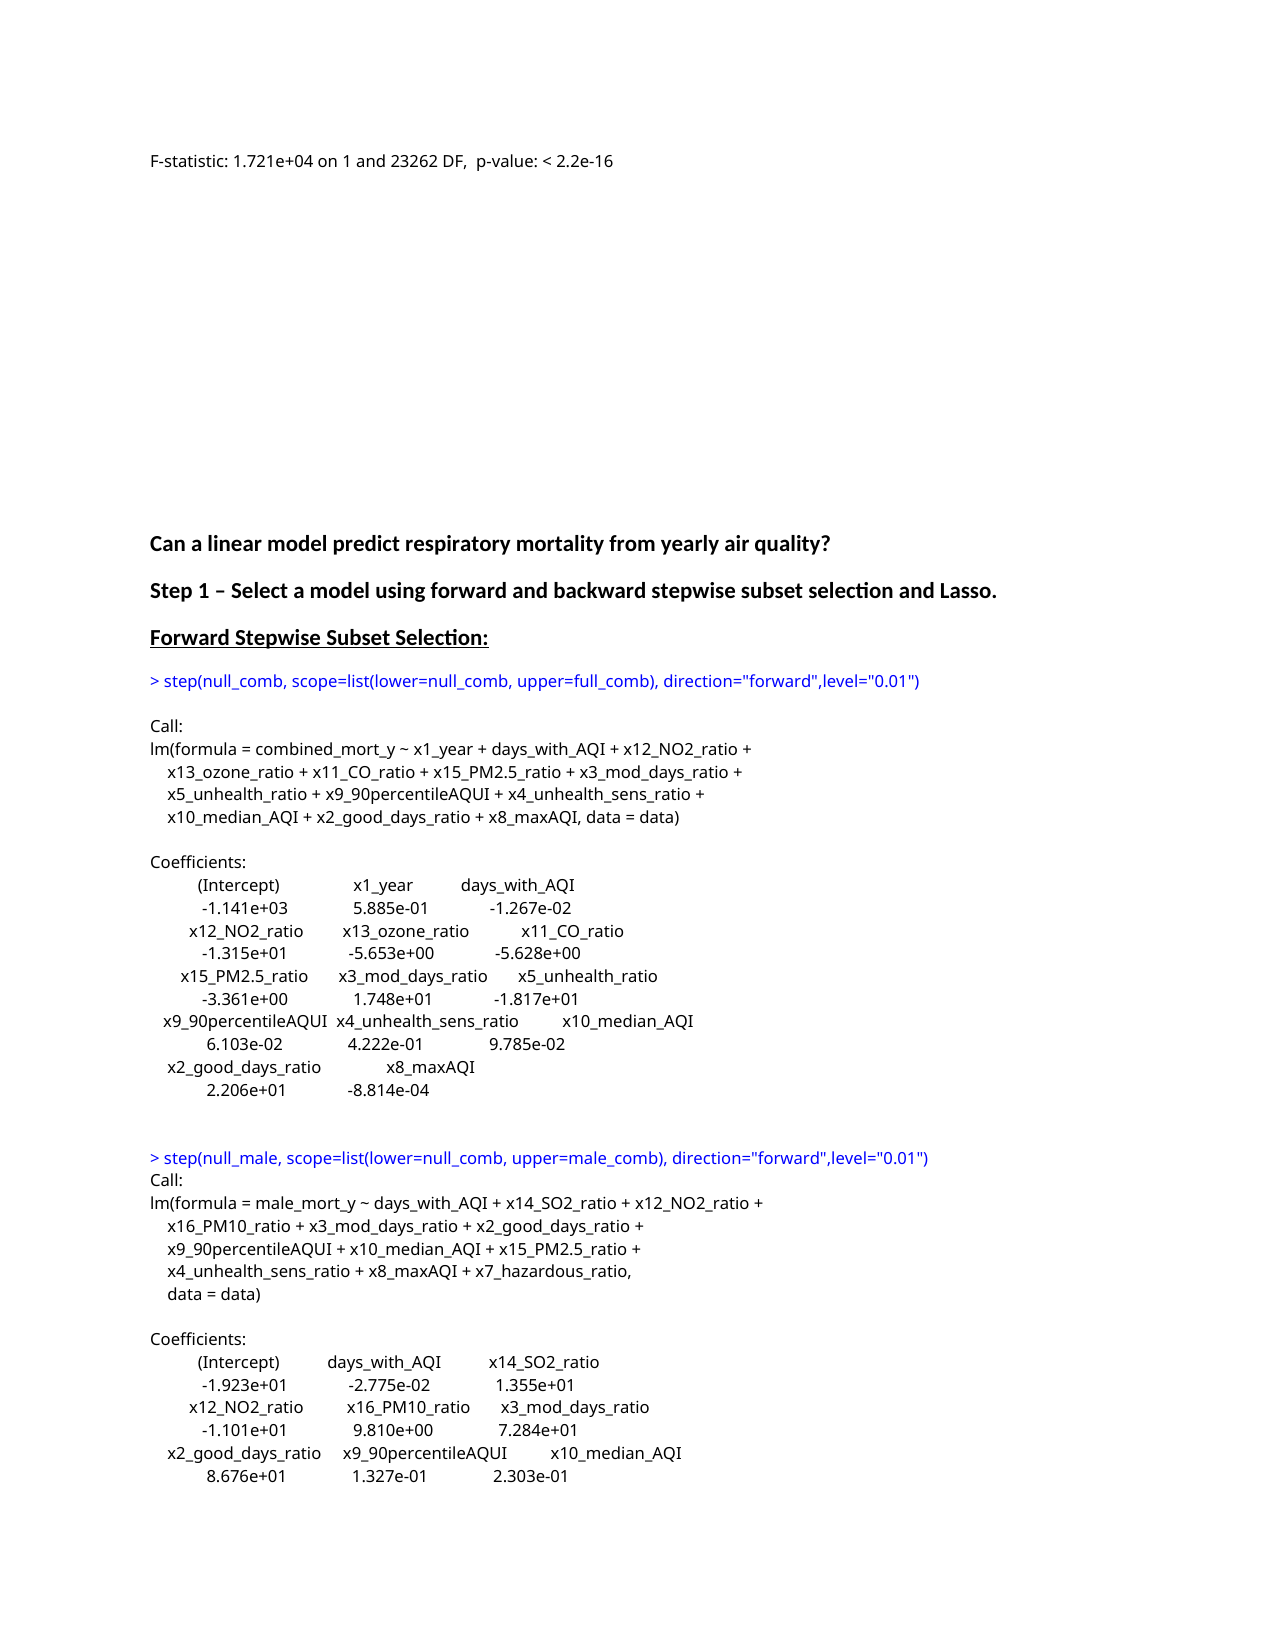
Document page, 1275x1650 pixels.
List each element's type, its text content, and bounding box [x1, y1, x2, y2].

text Coefficients: [150, 1328, 1125, 1351]
text x2_good_days_ratio x8_maxAQI [150, 1056, 1125, 1078]
text (Intercept) x1_year days_with_AQI [150, 874, 1125, 897]
text Forward Stepwise Subset Selection: [150, 623, 1125, 651]
text x2_good_days_ratio x9_90percentileAQUI x10_median_AQI [150, 1442, 1125, 1464]
text x4_unhealth_sens_ratio + x8_maxAQI + x7_hazardous_ratio, [150, 1260, 1125, 1283]
text Coefficients: [150, 851, 1125, 874]
text x12_NO2_ratio x13_ozone_ratio x11_CO_ratio [150, 919, 1125, 942]
text -1.923e+01 -2.775e-02 1.355e+01 [150, 1373, 1125, 1396]
text -1.141e+03 5.885e-01 -1.267e-02 [150, 897, 1125, 919]
text x16_PM10_ratio + x3_mod_days_ratio + x2_good_days_ratio + [150, 1214, 1125, 1237]
text x10_median_AQI + x2_good_days_ratio + x8_maxAQI, data = data) [150, 806, 1125, 828]
text -1.315e+01 -5.653e+00 -5.628e+00 [150, 942, 1125, 965]
text -3.361e+00 1.748e+01 -1.817e+01 [150, 987, 1125, 1010]
text data = data) [150, 1283, 1125, 1305]
text Call: [150, 715, 1125, 738]
text x15_PM2.5_ratio x3_mod_days_ratio x5_unhealth_ratio [150, 965, 1125, 987]
text 8.676e+01 1.327e-01 2.303e-01 [150, 1464, 1125, 1487]
text lm(formula = male_mort_y ~ days_with_AQI + x14_SO2_ratio + x12_NO2_ratio + [150, 1192, 1125, 1214]
text > step(null_comb, scope=list(lower=null_comb, upper=full_comb), direction="forward",level="0.01") [150, 669, 1125, 692]
text 6.103e-02 4.222e-01 9.785e-02 [150, 1033, 1125, 1056]
text > step(null_male, scope=list(lower=null_comb, upper=male_comb), direction="forward",level="0.01") [150, 1146, 1125, 1169]
text 2.206e+01 -8.814e-04 [150, 1078, 1125, 1101]
text lm(formula = combined_mort_y ~ x1_year + days_with_AQI + x12_NO2_ratio + [150, 738, 1125, 760]
text Step 1 – Select a model using forward and backward stepwise subset selection and Lasso. [150, 576, 1125, 604]
text x5_unhealth_ratio + x9_90percentileAQUI + x4_unhealth_sens_ratio + [150, 783, 1125, 806]
text (Intercept) days_with_AQI x14_SO2_ratio [150, 1351, 1125, 1373]
text x12_NO2_ratio x16_PM10_ratio x3_mod_days_ratio [150, 1396, 1125, 1419]
text x9_90percentileAQUI + x10_median_AQI + x15_PM2.5_ratio + [150, 1237, 1125, 1260]
text Can a linear model predict respiratory mortality from yearly air quality? [150, 529, 1125, 557]
text F-statistic: 1.721e+04 on 1 and 23262 DF, p-value: < 2.2e-16 [150, 150, 1125, 173]
text x9_90percentileAQUI x4_unhealth_sens_ratio x10_median_AQI [150, 1010, 1125, 1033]
text -1.101e+01 9.810e+00 7.284e+01 [150, 1419, 1125, 1442]
text Call: [150, 1169, 1125, 1192]
text x13_ozone_ratio + x11_CO_ratio + x15_PM2.5_ratio + x3_mod_days_ratio + [150, 760, 1125, 783]
